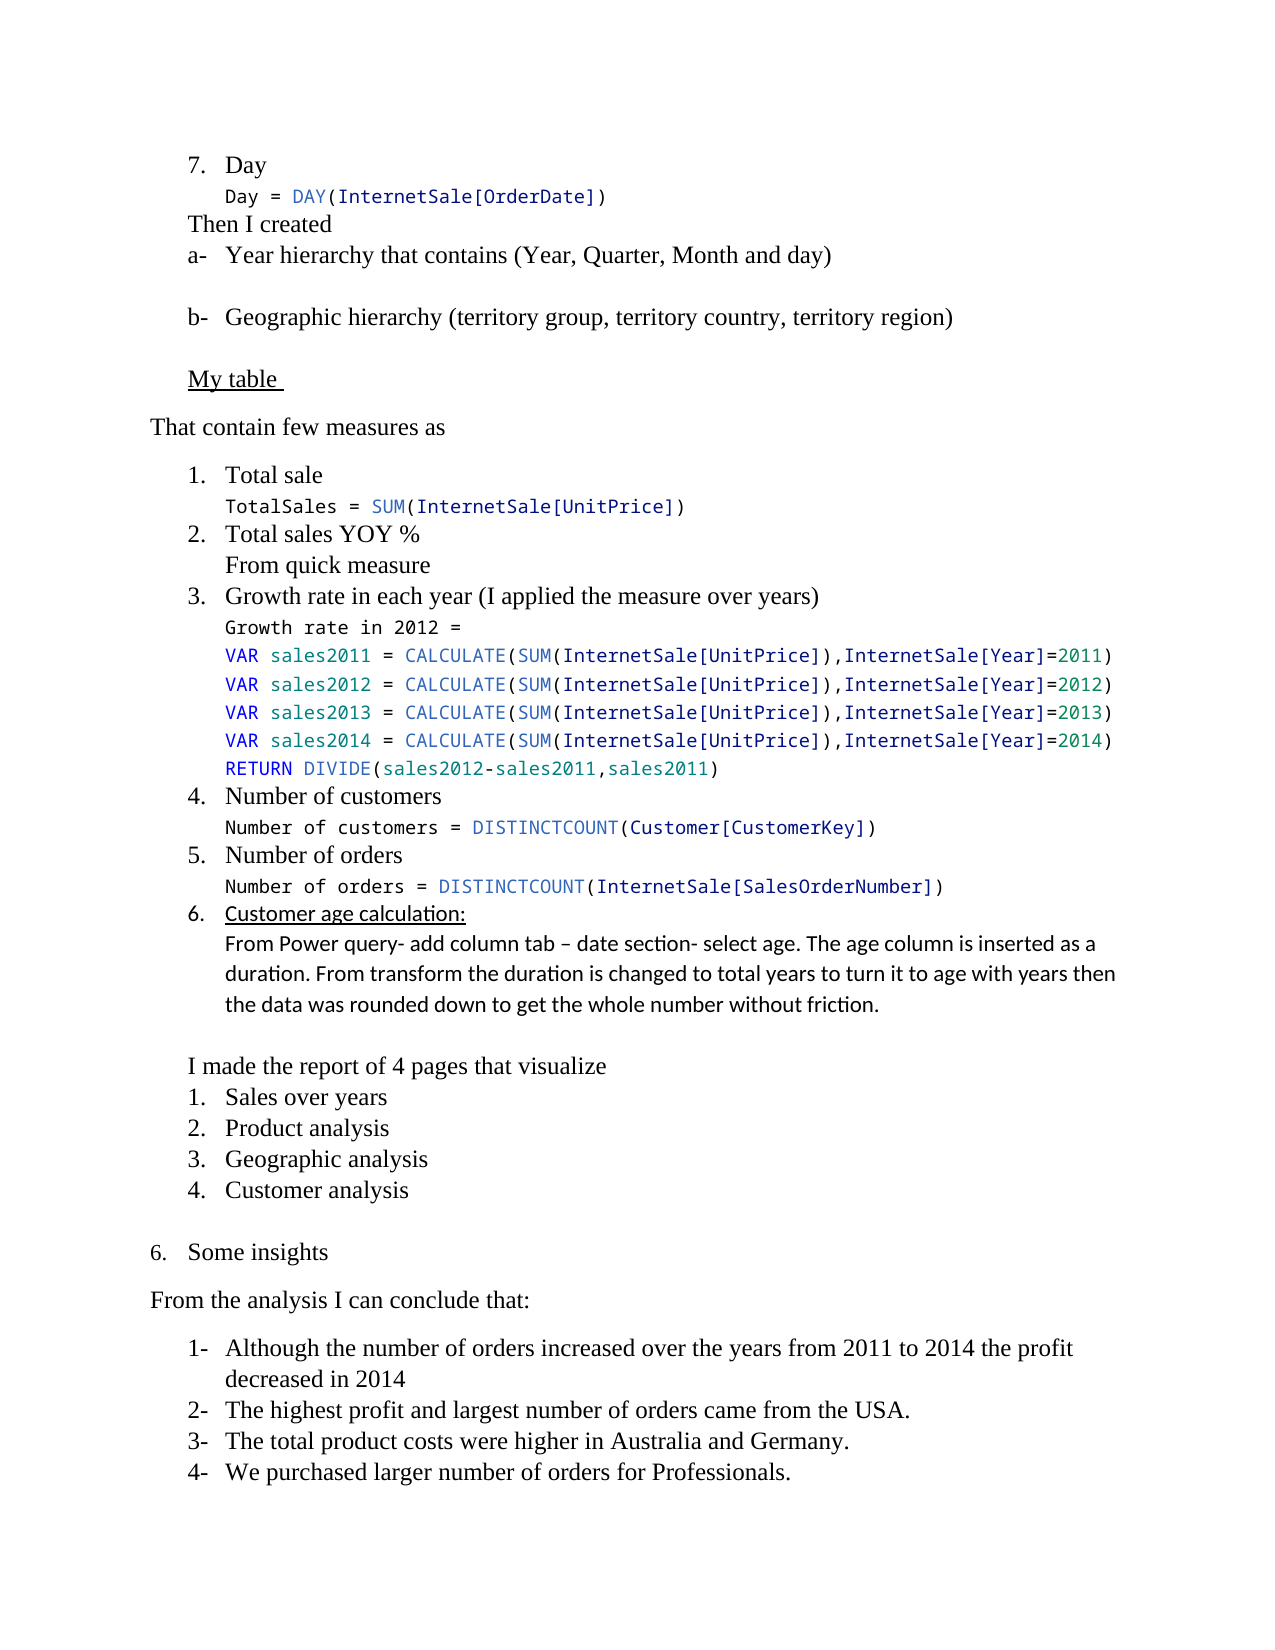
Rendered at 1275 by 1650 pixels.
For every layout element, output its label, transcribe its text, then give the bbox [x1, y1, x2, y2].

list TotalSales = SUM(InternetSale[UnitPrice]) [225, 491, 1125, 519]
list Geographic hierarchy (territory group, territory country, territory region) [187, 302, 1125, 331]
list Number of orders [187, 840, 1125, 869]
list RETURN DIVIDE(sales2012-sales2011,sales2011) [225, 753, 1125, 781]
list The total product costs were higher in Australia and Germany. [187, 1426, 1125, 1454]
list Customer age calculation: [187, 899, 1125, 927]
list Growth rate in 2012 = [225, 612, 1125, 640]
list Product analysis [187, 1113, 1125, 1142]
list Total sale [187, 460, 1125, 488]
list From quick measure [225, 550, 1125, 579]
list Day = DAY(InternetSale[OrderDate]) [225, 181, 1125, 209]
list Day [187, 150, 1125, 179]
list Total sales YOY % [187, 519, 1125, 548]
list I made the report of 4 pages that visualize [187, 1051, 1125, 1080]
text That contain few measures as [150, 412, 1125, 441]
list VAR sales2011 = CALCULATE(SUM(InternetSale[UnitPrice]),InternetSale[Year]=2011) [225, 640, 1125, 668]
list VAR sales2014 = CALCULATE(SUM(InternetSale[UnitPrice]),InternetSale[Year]=2014) [225, 724, 1125, 753]
list VAR sales2012 = CALCULATE(SUM(InternetSale[UnitPrice]),InternetSale[Year]=2012) [225, 668, 1125, 696]
list From Power query- add column tab – date section- select age. The age column is inserted as a duration. From transform the duration is changed to total years to turn it to age with years then the data was rounded down to get the whole number without friction. [225, 929, 1125, 1018]
list Some insights [150, 1237, 1125, 1266]
list Although the number of orders increased over the years from 2011 to 2014 the profit decreased in 2014 [187, 1333, 1125, 1392]
text From the analysis I can conclude that: [150, 1285, 1125, 1314]
list VAR sales2013 = CALCULATE(SUM(InternetSale[UnitPrice]),InternetSale[Year]=2013) [225, 696, 1125, 724]
list My table [187, 364, 1125, 393]
list Growth rate in each year (I applied the measure over years) [187, 581, 1125, 610]
list Year hierarchy that contains (Year, Quarter, Month and day) [187, 240, 1125, 269]
list Number of customers [187, 781, 1125, 809]
list Number of orders = DISTINCTCOUNT(InternetSale[SalesOrderNumber]) [225, 871, 1125, 899]
list Geographic analysis [187, 1144, 1125, 1173]
list Sales over years [187, 1082, 1125, 1111]
list Customer analysis [187, 1175, 1125, 1204]
list The highest profit and largest number of orders came from the USA. [187, 1395, 1125, 1423]
list Then I created [187, 209, 1125, 238]
list We purchased larger number of orders for Professionals. [187, 1457, 1125, 1486]
list Number of customers = DISTINCTCOUNT(Customer[CustomerKey]) [225, 812, 1125, 840]
